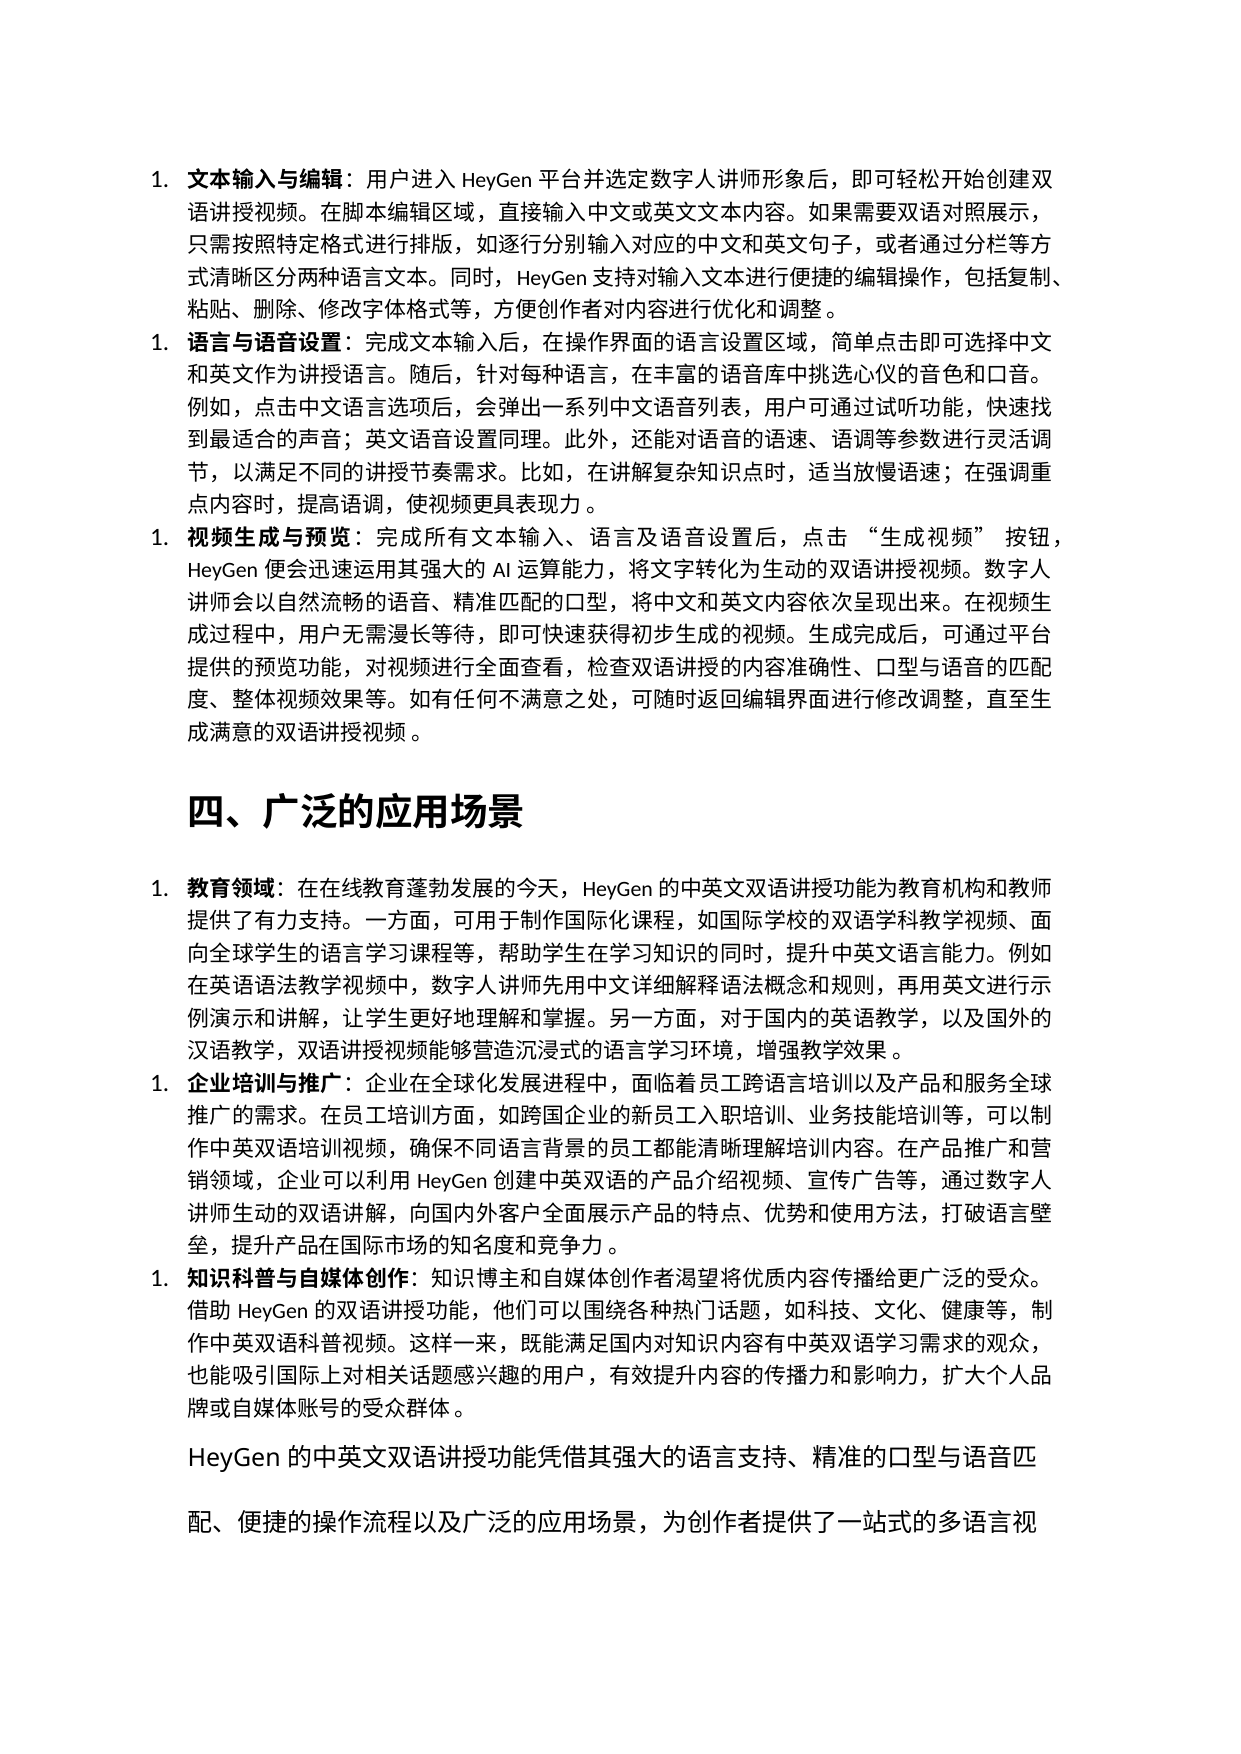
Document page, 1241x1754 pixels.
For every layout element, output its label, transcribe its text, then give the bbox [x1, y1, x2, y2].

list 视频生成与预览：完成所有文本输入、语言及语音设置后，点击 “生成视频” 按钮，HeyGen 便会迅速运用其强大的 AI 运算能力，将文字转化为生动的双语讲授视频。数字人讲师会以自然流畅的语音、精准匹配的口型，将中文和英文内容依次呈现出来。在视频生成过程中，用户无需漫长等待，即可快速获得初步生成的视频。生成完成后，可通过平台提供的预览功能，对视频进行全面查看，检查双语讲授的内容准确性、口型与语音的匹配度、整体视频效果等。如有任何不满意之处，可随时返回编辑界面进行修改调整，直至生成满意的双语讲授视频 。 [150, 519, 1053, 747]
list 知识科普与自媒体创作：知识博主和自媒体创作者渴望将优质内容传播给更广泛的受众。借助 HeyGen 的双语讲授功能，他们可以围绕各种热门话题，如科技、文化、健康等，制作中英双语科普视频。这样一来，既能满足国内对知识内容有中英双语学习需求的观众，也能吸引国际上对相关话题感兴趣的用户，有效提升内容的传播力和影响力，扩大个人品牌或自媒体账号的受众群体 。 [150, 1260, 1053, 1423]
list 语言与语音设置：完成文本输入后，在操作界面的语言设置区域，简单点击即可选择中文和英文作为讲授语言。随后，针对每种语言，在丰富的语音库中挑选心仪的音色和口音。例如，点击中文语言选项后，会弹出一系列中文语音列表，用户可通过试听功能，快速找到最适合的声音；英文语音设置同理。此外，还能对语音的语速、语调等参数进行灵活调节，以满足不同的讲授节奏需求。比如，在讲解复杂知识点时，适当放慢语速；在强调重点内容时，提高语调，使视频更具表现力 。 [150, 324, 1053, 519]
subtitle 四、广泛的应用场景 [187, 776, 1053, 841]
list 企业培训与推广：企业在全球化发展进程中，面临着员工跨语言培训以及产品和服务全球推广的需求。在员工培训方面，如跨国企业的新员工入职培训、业务技能培训等，可以制作中英双语培训视频，确保不同语言背景的员工都能清晰理解培训内容。在产品推广和营销领域，企业可以利用 HeyGen 创建中英双语的产品介绍视频、宣传广告等，通过数字人讲师生动的双语讲解，向国内外客户全面展示产品的特点、优势和使用方法，打破语言壁垒，提升产品在国际市场的知名度和竞争力 。 [150, 1065, 1053, 1260]
list 教育领域：在在线教育蓬勃发展的今天，HeyGen 的中英文双语讲授功能为教育机构和教师提供了有力支持。一方面，可用于制作国际化课程，如国际学校的双语学科教学视频、面向全球学生的语言学习课程等，帮助学生在学习知识的同时，提升中英文语言能力。例如，在英语语法教学视频中，数字人讲师先用中文详细解释语法概念和规则，再用英文进行示例演示和讲解，让学生更好地理解和掌握。另一方面，对于国内的英语教学，以及国外的汉语教学，双语讲授视频能够营造沉浸式的语言学习环境，增强教学效果 。 [150, 870, 1053, 1065]
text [187, 1423, 1053, 1553]
list 文本输入与编辑：用户进入 HeyGen 平台并选定数字人讲师形象后，即可轻松开始创建双语讲授视频。在脚本编辑区域，直接输入中文或英文文本内容。如果需要双语对照展示，只需按照特定格式进行排版，如逐行分别输入对应的中文和英文句子，或者通过分栏等方式清晰区分两种语言文本。同时，HeyGen 支持对输入文本进行便捷的编辑操作，包括复制、粘贴、删除、修改字体格式等，方便创作者对内容进行优化和调整 。 [150, 162, 1053, 324]
